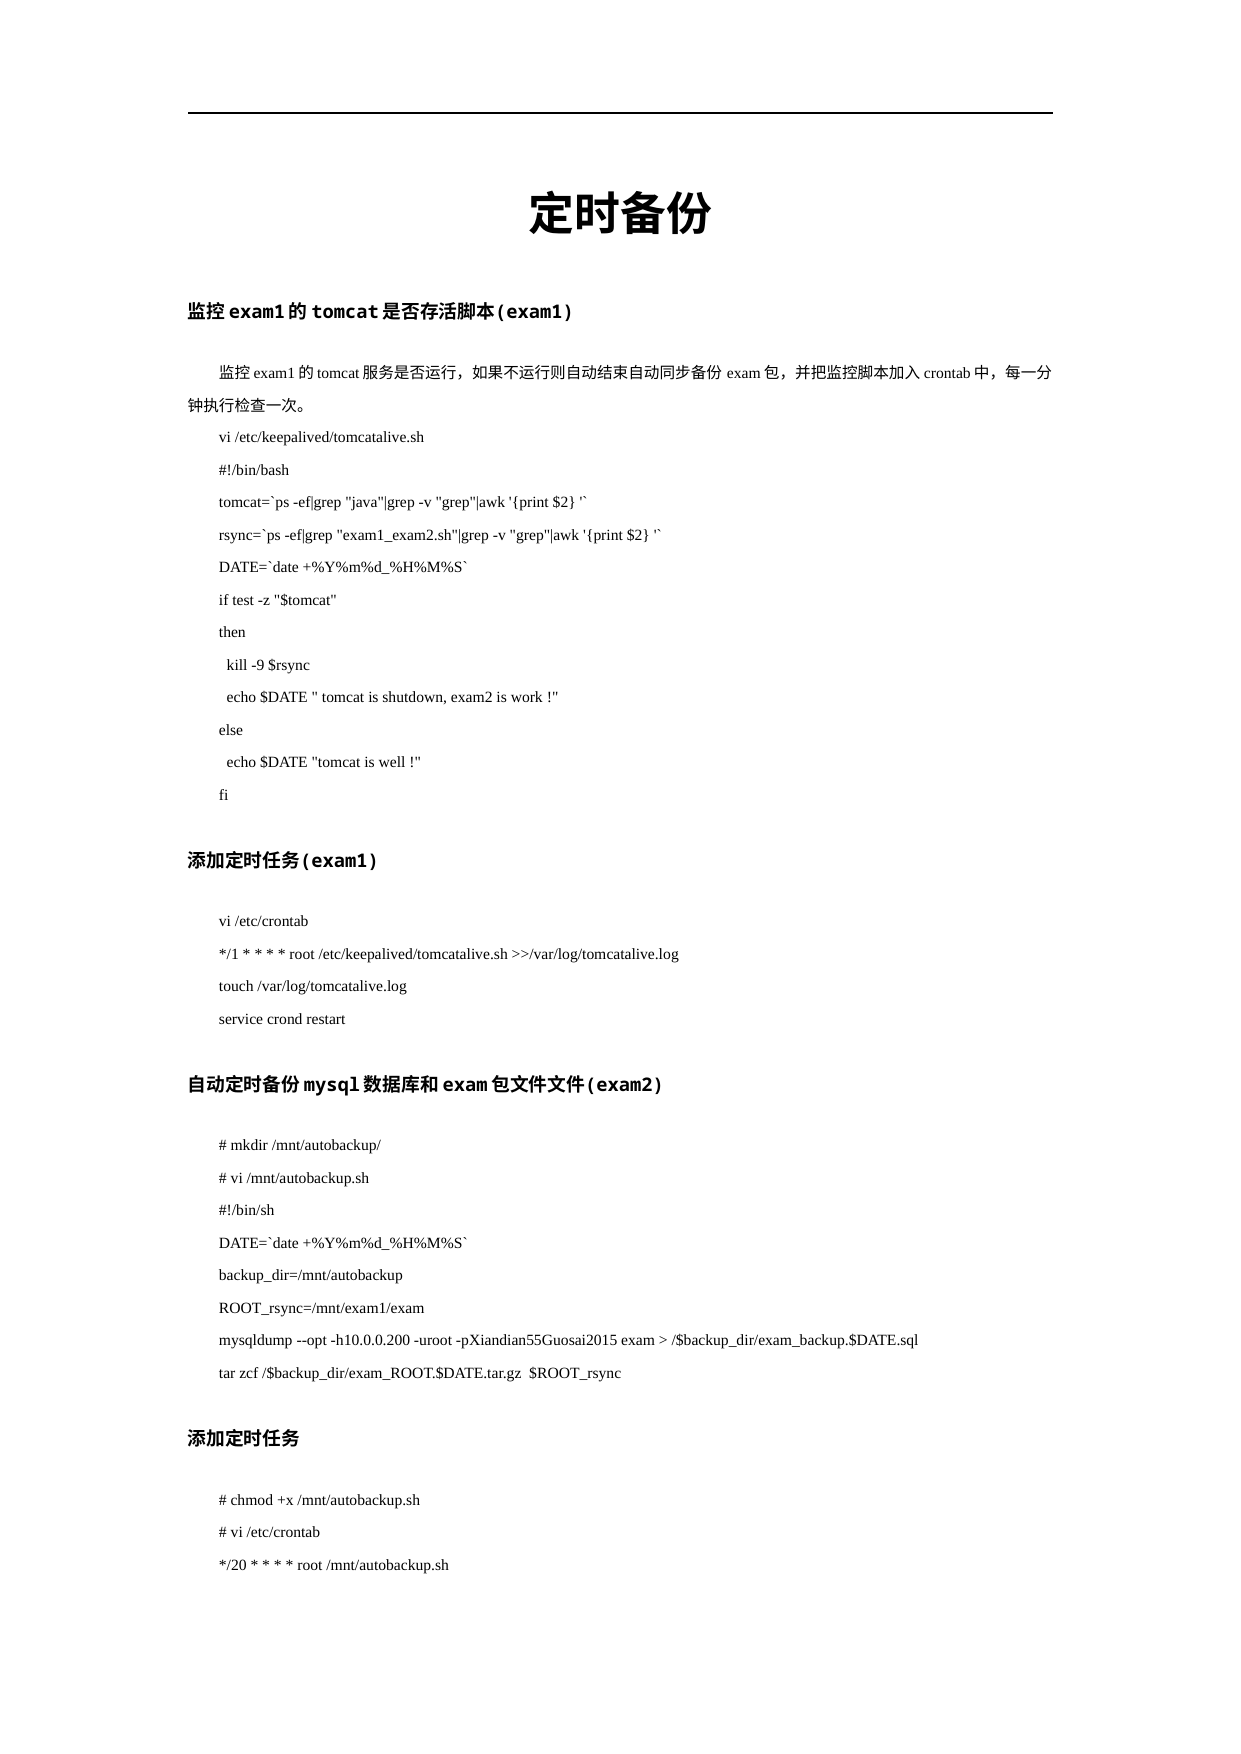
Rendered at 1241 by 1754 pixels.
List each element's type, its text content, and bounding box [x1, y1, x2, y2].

text mysqldump --opt -h10.0.0.200 -uroot -pXiandian55Guosai2015 exam > /$backup_dir/exam_backup.$DATE.sql [187, 1324, 1053, 1356]
text then [187, 616, 1053, 648]
text fi [187, 778, 1053, 811]
subtitle 监控exam1的tomcat是否存活脚本(exam1) [187, 294, 1053, 326]
text touch /var/log/tomcatalive.log [187, 970, 1053, 1002]
text echo $DATE " tomcat is shutdown, exam2 is work !" [187, 681, 1053, 713]
subtitle 添加定时任务 [187, 1421, 1053, 1454]
text backup_dir=/mnt/autobackup [187, 1259, 1053, 1291]
text tomcat=`ps -ef|grep "java"|grep -v "grep"|awk '{print $2} '` [187, 486, 1053, 518]
text 监控exam1的tomcat服务是否运行，如果不运行则自动结束自动同步备份exam包，并把监控脚本加入crontab中，每一分钟执行检查一次。 [187, 356, 1053, 421]
text tar zcf /$backup_dir/exam_ROOT.$DATE.tar.gz $ROOT_rsync [187, 1356, 1053, 1389]
text # chmod +x /mnt/autobackup.sh [187, 1483, 1053, 1516]
text else [187, 713, 1053, 746]
subtitle 自动定时备份mysql数据库和exam包文件文件(exam2) [187, 1067, 1053, 1100]
text */1 * * * * root /etc/keepalived/tomcatalive.sh >>/var/log/tomcatalive.log [187, 937, 1053, 970]
text DATE=`date +%Y%m%d_%H%M%S` [187, 1226, 1053, 1259]
text vi /etc/crontab [187, 905, 1053, 937]
text rsync=`ps -ef|grep "exam1_exam2.sh"|grep -v "grep"|awk '{print $2} '` [187, 518, 1053, 551]
text kill -9 $rsync [187, 648, 1053, 681]
text ROOT_rsync=/mnt/exam1/exam [187, 1291, 1053, 1324]
text #!/bin/sh [187, 1194, 1053, 1226]
text if test -z "$tomcat" [187, 583, 1053, 616]
text service crond restart [187, 1002, 1053, 1035]
subtitle 添加定时任务(exam1) [187, 843, 1053, 876]
text */20 * * * * root /mnt/autobackup.sh [187, 1548, 1053, 1581]
text #!/bin/bash [187, 453, 1053, 486]
text DATE=`date +%Y%m%d_%H%M%S` [187, 551, 1053, 583]
text # vi /mnt/autobackup.sh [187, 1161, 1053, 1194]
text echo $DATE "tomcat is well !" [187, 746, 1053, 778]
text vi /etc/keepalived/tomcatalive.sh [187, 421, 1053, 453]
text # vi /etc/crontab [187, 1516, 1053, 1548]
text # mkdir /mnt/autobackup/ [187, 1129, 1053, 1161]
subtitle 定时备份 [187, 162, 1053, 259]
